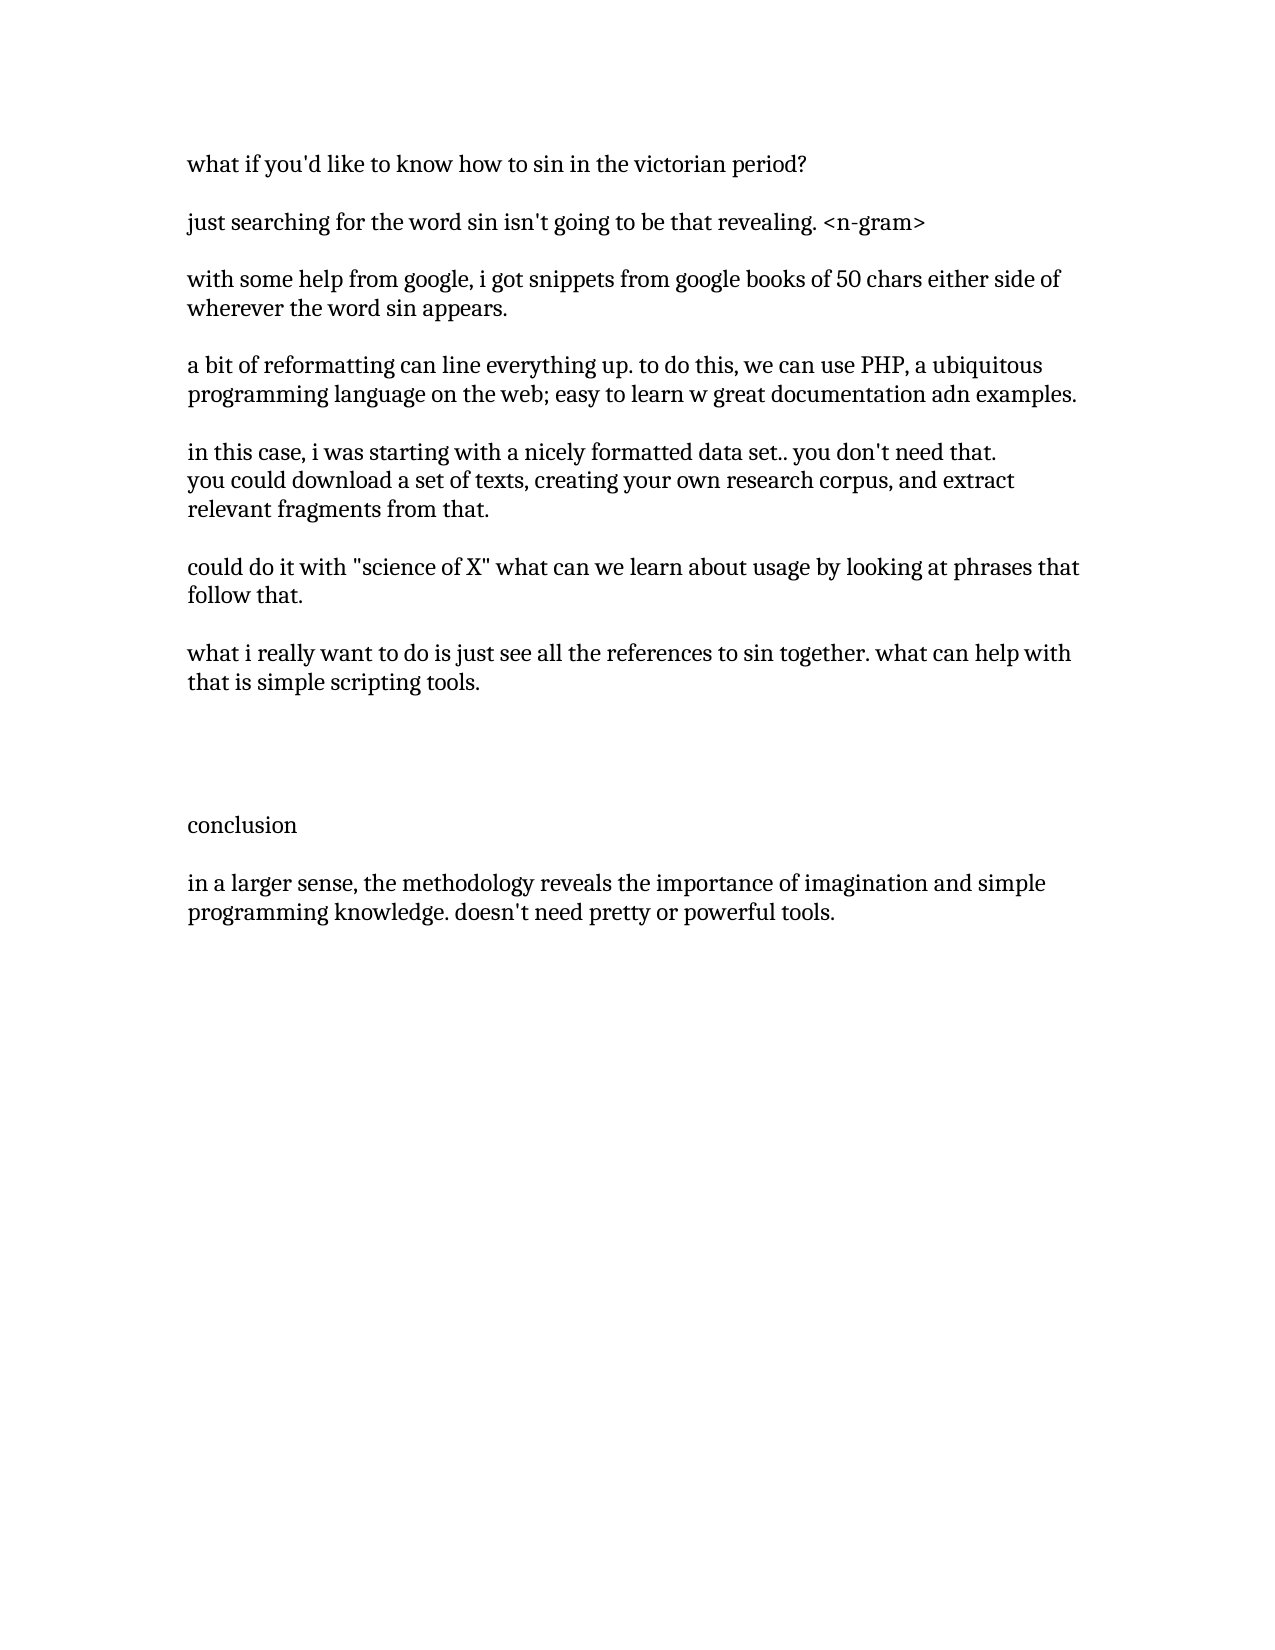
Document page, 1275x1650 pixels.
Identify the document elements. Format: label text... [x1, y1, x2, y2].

text conclusion [187, 811, 1087, 840]
text you could download a set of texts, creating your own research corpus, and extract relevant fragments from that. [187, 466, 1087, 524]
text just searching for the word sin isn't going to be that revealing. <n-gram> [187, 207, 1087, 236]
text a bit of reformatting can line everything up. to do this, we can use PHP, a ubiquitous programming language on the web; easy to learn w great documentation adn examples. [187, 351, 1087, 409]
text with some help from google, i got snippets from google books of 50 chars either side of wherever the word sin appears. [187, 265, 1087, 322]
text in a larger sense, the methodology reveals the importance of imagination and simple programming knowledge. doesn't need pretty or powerful tools. [187, 869, 1087, 926]
text what if you'd like to know how to sin in the victorian period? [187, 150, 1087, 179]
text what i really want to do is just see all the references to sin together. what can help with that is simple scripting tools. [187, 639, 1087, 696]
text could do it with "science of X" what can we learn about usage by looking at phrases that follow that. [187, 552, 1087, 610]
text in this case, i was starting with a nicely formatted data set.. you don't need that. [187, 437, 1087, 466]
